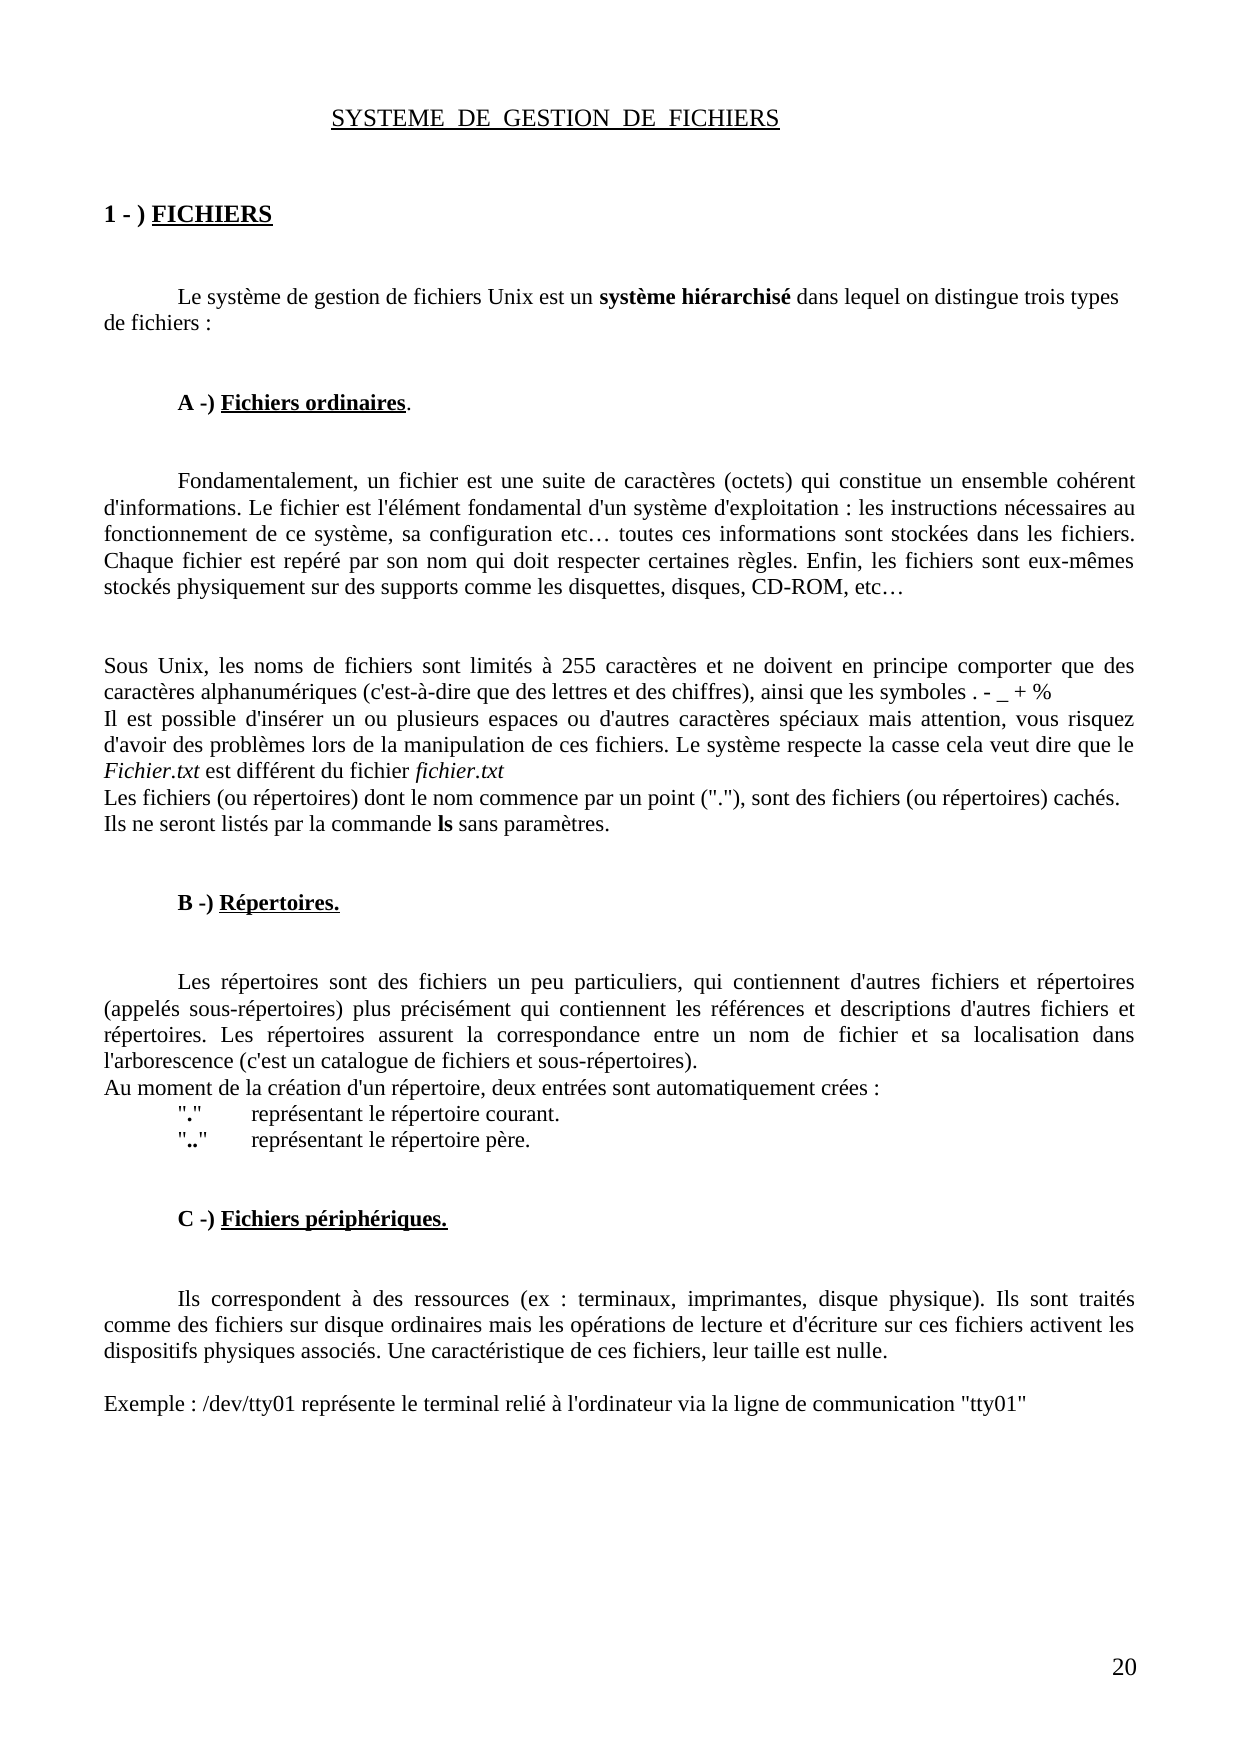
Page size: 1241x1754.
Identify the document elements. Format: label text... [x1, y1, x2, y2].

text C -) Fichiers périphériques. [103, 1206, 1137, 1232]
text A -) Fichiers ordinaires. [103, 388, 1137, 415]
text Fondamentalement, un fichier est une suite de caractères (octets) qui constitue un ensemble cohérent d'informations. Le fichier est l'élément fondamental d'un système d'exploitation : les instructions nécessaires au fonctionnement de ce système, sa configuration etc… toutes ces informations sont stockées dans les fichiers. Chaque fichier est repéré par son nom qui doit respecter certaines règles. Enfin, les fichiers sont eux-mêmes stockés physiquement sur des supports comme les disquettes, disques, CD-ROM, etc… [103, 468, 1137, 599]
text B -) Répertoires. [103, 889, 1137, 916]
text Les fichiers (ou répertoires) dont le nom commence par un point ("."), sont des fichiers (ou répertoires) cachés. Ils ne seront listés par la commande ls sans paramètres. [103, 784, 1137, 837]
text Il est possible d'insérer un ou plusieurs espaces ou d'autres caractères spéciaux mais attention, vous risquez d'avoir des problèmes lors de la manipulation de ces fichiers. Le système respecte la casse cela veut dire que le Fichier.txt est différent du fichier fichier.txt [103, 705, 1137, 784]
subtitle GESTION DISQUES ET FICHIERS SYSTEME DE GESTION DE FICHIERS [103, 103, 1137, 132]
text Ils correspondent à des ressources (ex : terminaux, imprimantes, disque physique). Ils sont traités comme des fichiers sur disque ordinaires mais les opérations de lecture et d'écriture sur ces fichiers activent les dispositifs physiques associés. Une caractéristique de ces fichiers, leur taille est nulle. [103, 1284, 1137, 1364]
text Les répertoires sont des fichiers un peu particuliers, qui contiennent d'autres fichiers et répertoires (appelés sous-répertoires) plus précisément qui contiennent les références et descriptions d'autres fichiers et répertoires. Les répertoires assurent la correspondance entre un nom de fichier et sa localisation dans l'arborescence (c'est un catalogue de fichiers et sous-répertoires). [103, 968, 1137, 1074]
text "." représentant le répertoire courant. [103, 1100, 1137, 1126]
text Sous Unix, les noms de fichiers sont limités à 255 caractères et ne doivent en principe comporter que des caractères alphanumériques (c'est-à-dire que des lettres et des chiffres), ainsi que les symboles . - _ + % [103, 652, 1137, 705]
text Au moment de la création d'un répertoire, deux entrées sont automatiquement crées : [103, 1074, 1137, 1100]
text ".." représentant le répertoire père. [103, 1126, 1137, 1153]
text Exemple : /dev/tty01 représente le terminal relié à l'ordinateur via la ligne de communication "tty01" [103, 1390, 1137, 1416]
text 1 - ) FICHIERS [103, 199, 1137, 228]
text Le système de gestion de fichiers Unix est un système hiérarchisé dans lequel on distingue trois types de fichiers : [103, 283, 1137, 336]
